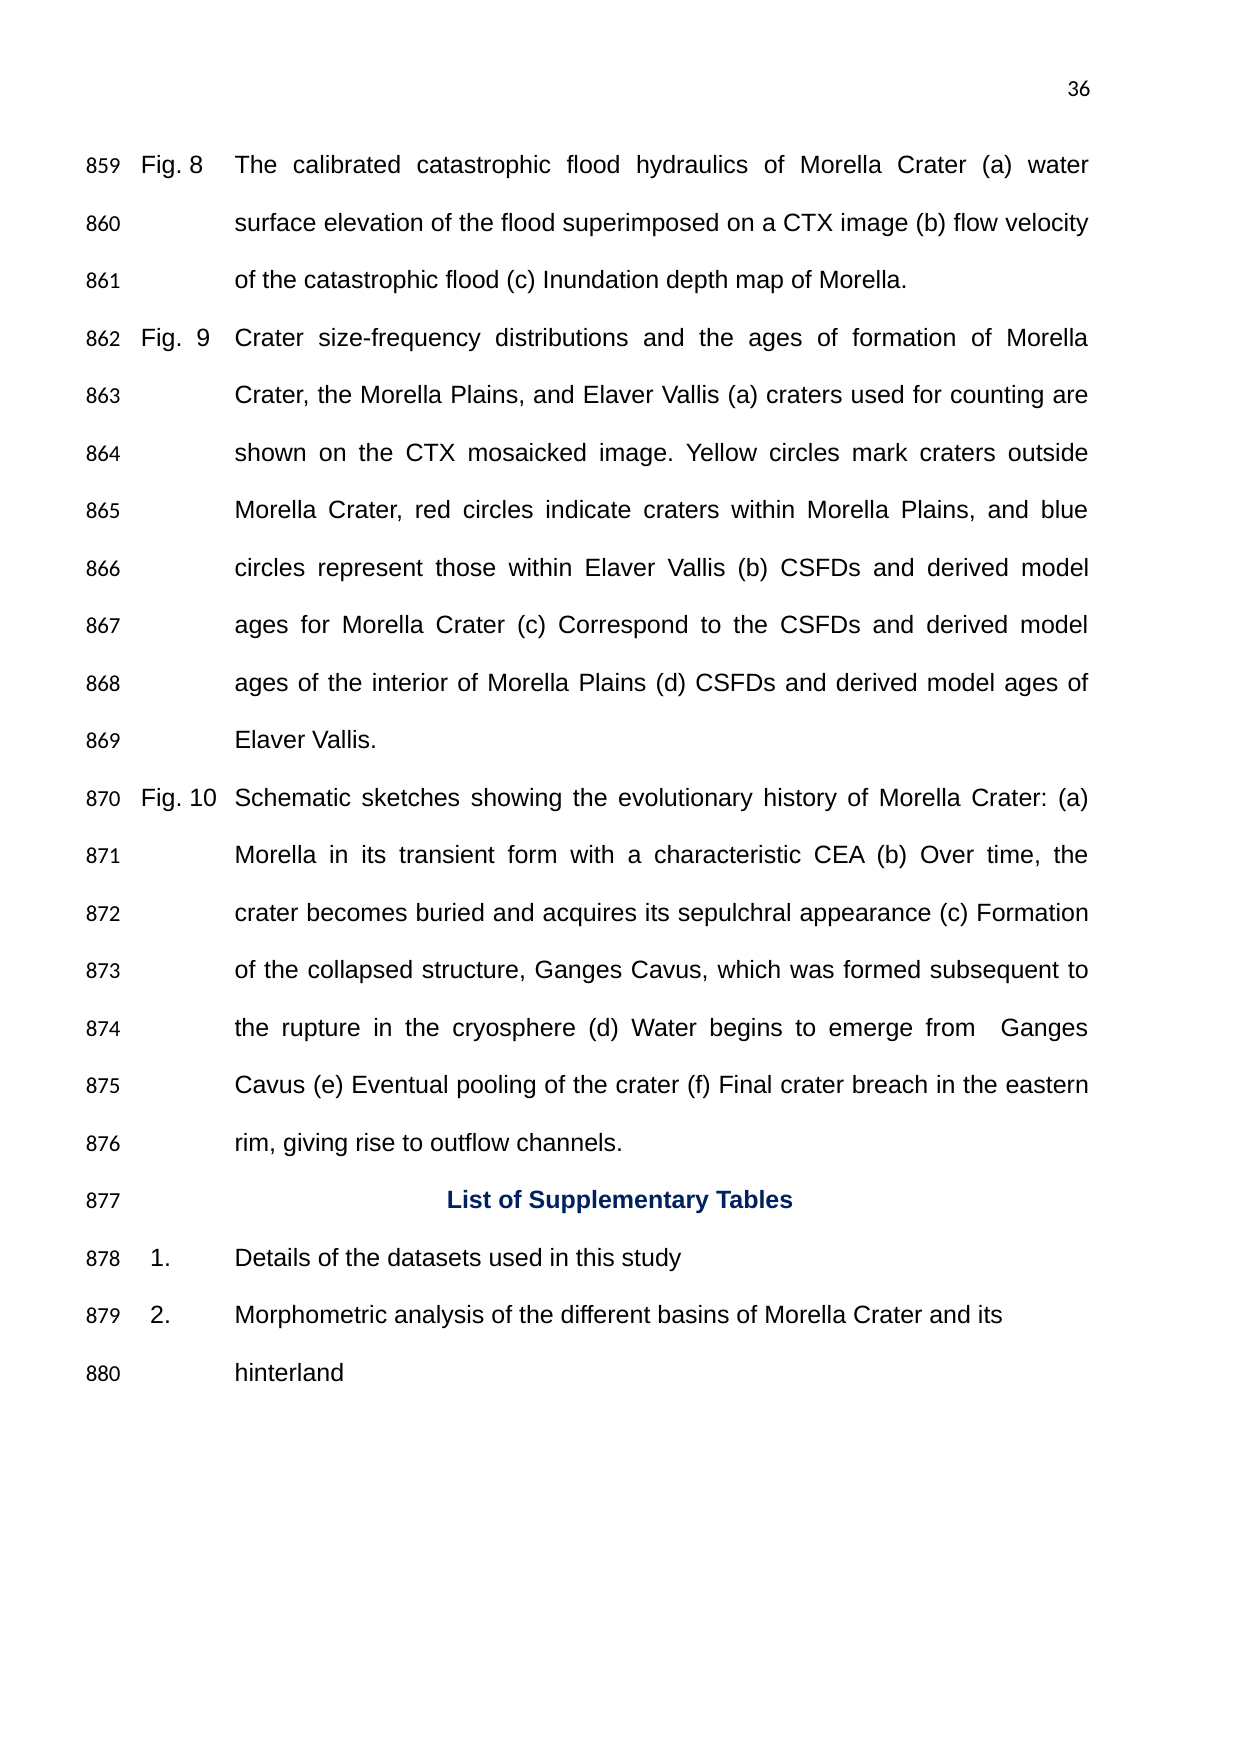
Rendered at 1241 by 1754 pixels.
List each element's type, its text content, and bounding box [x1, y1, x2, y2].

text Fig. 9 Crater size-frequency distributions and the ages of formation of Morella Crater, the Morella Plains, and Elaver Vallis (a) craters used for counting are shown on the CTX mosaicked image. Yellow circles mark craters outside Morella Crater, red circles indicate craters within Morella Plains, and blue circles represent those within Elaver Vallis (b) CSFDs and derived model ages for Morella Crater (c) Correspond to the CSFDs and derived model ages of the interior of Morella Plains (d) CSFDs and derived model ages of Elaver Vallis. [141, 322, 1090, 754]
text Fig. 8 The calibrated catastrophic flood hydraulics of Morella Crater (a) water surface elevation of the flood superimposed on a CTX image (b) flow velocity of the catastrophic flood (c) Inundation depth map of Morella. [141, 150, 1090, 294]
list Details of the datasets used in this study [150, 1242, 1090, 1271]
text List of Supplementary Tables [150, 1185, 1090, 1214]
list Morphometric analysis of the different basins of Morella Crater and its hinterland [150, 1300, 1090, 1386]
text Fig. 10 Schematic sketches showing the evolutionary history of Morella Crater: (a) Morella in its transient form with a characteristic CEA (b) Over time, the crater becomes buried and acquires its sepulchral appearance (c) Formation of the collapsed structure, Ganges Cavus, which was formed subsequent to the rupture in the cryosphere (d) Water begins to emerge from Ganges Cavus (e) Eventual pooling of the crater (f) Final crater breach in the eastern rim, giving rise to outflow channels. [141, 782, 1090, 1156]
